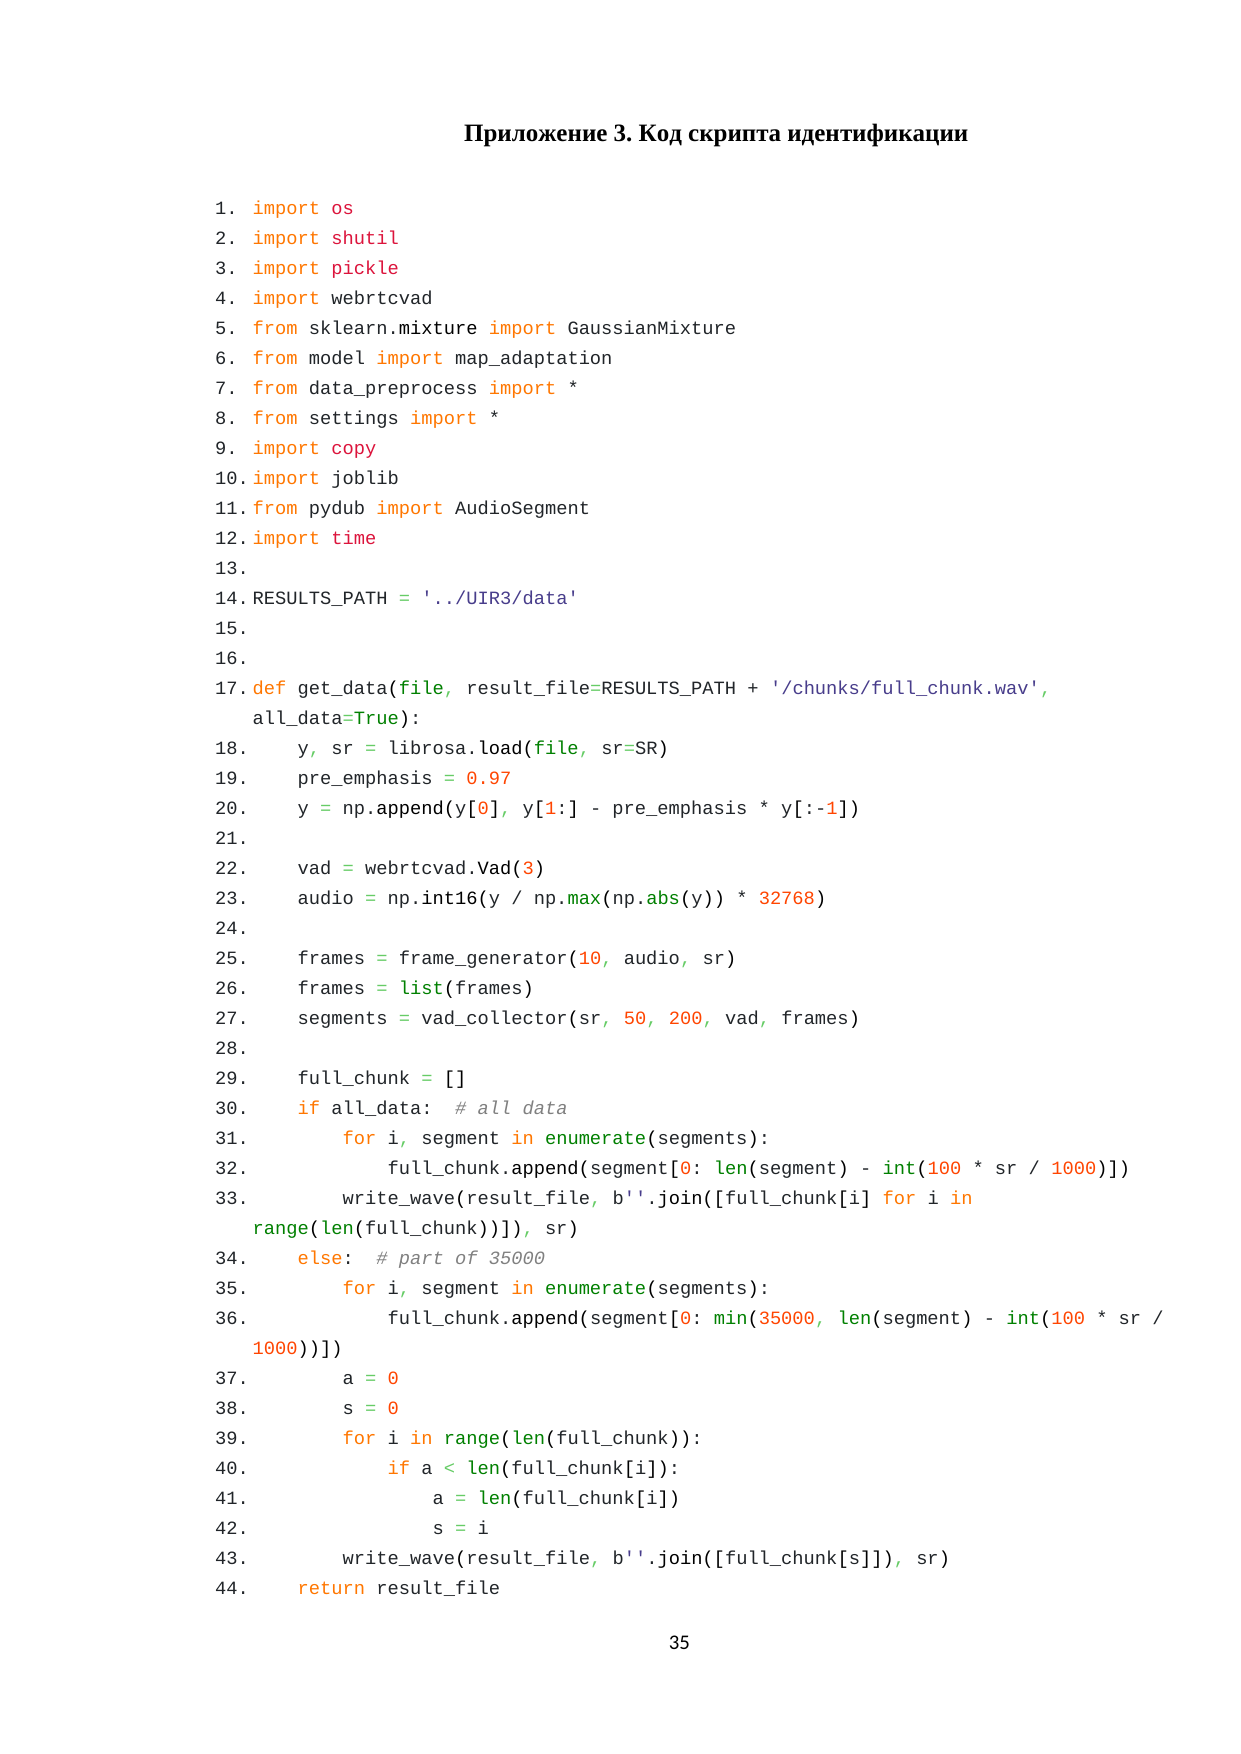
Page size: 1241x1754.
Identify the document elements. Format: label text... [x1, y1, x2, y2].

text Приложение 3. Код скрипта идентификации [177, 118, 1181, 147]
list return result_file [215, 1570, 1181, 1600]
list write_wave(result_file, b''.join([full_chunk[s]]), sr) [215, 1540, 1181, 1570]
list audio = np.int16(y / np.max(np.abs(y)) * 32768) [215, 880, 1181, 910]
list a = 0 [215, 1360, 1181, 1390]
list else: # part of 35000 [215, 1240, 1181, 1270]
list segments = vad_collector(sr, 50, 200, vad, frames) [215, 1000, 1181, 1030]
list import pickle [215, 250, 1181, 280]
list from settings import * [215, 400, 1181, 430]
list frames = list(frames) [215, 970, 1181, 1000]
list import os [215, 190, 1181, 220]
list s = 0 [215, 1390, 1181, 1420]
list from model import map_adaptation [215, 340, 1181, 370]
list RESULTS_PATH = '../UIR3/data' [215, 580, 1181, 610]
list for i in range(len(full_chunk)): [215, 1420, 1181, 1450]
list import shutil [215, 220, 1181, 250]
list import copy [215, 430, 1181, 460]
list full_chunk.append(segment[0: min(35000, len(segment) - int(100 * sr / 1000))]) [215, 1300, 1181, 1360]
list s = i [215, 1510, 1181, 1540]
list if all_data: # all data [215, 1090, 1181, 1120]
list vad = webrtcvad.Vad(3) [215, 850, 1181, 880]
list write_wave(result_file, b''.join([full_chunk[i] for i in range(len(full_chunk))]), sr) [215, 1180, 1181, 1240]
list if a < len(full_chunk[i]): [215, 1450, 1181, 1480]
list from pydub import AudioSegment [215, 490, 1181, 520]
list for i, segment in enumerate(segments): [215, 1270, 1181, 1300]
list def get_data(file, result_file=RESULTS_PATH + '/chunks/full_chunk.wav', all_data=True): [215, 670, 1181, 730]
list import webrtcvad [215, 280, 1181, 310]
list import time [215, 520, 1181, 550]
list from sklearn.mixture import GaussianMixture [215, 310, 1181, 340]
list y, sr = librosa.load(file, sr=SR) [215, 730, 1181, 760]
list from data_preprocess import * [215, 370, 1181, 400]
list pre_emphasis = 0.97 [215, 760, 1181, 790]
list a = len(full_chunk[i]) [215, 1480, 1181, 1510]
list frames = frame_generator(10, audio, sr) [215, 940, 1181, 970]
list y = np.append(y[0], y[1:] - pre_emphasis * y[:-1]) [215, 790, 1181, 820]
list for i, segment in enumerate(segments): [215, 1120, 1181, 1150]
list full_chunk.append(segment[0: len(segment) - int(100 * sr / 1000)]) [215, 1150, 1181, 1180]
list import joblib [215, 460, 1181, 490]
list full_chunk = [] [215, 1060, 1181, 1090]
